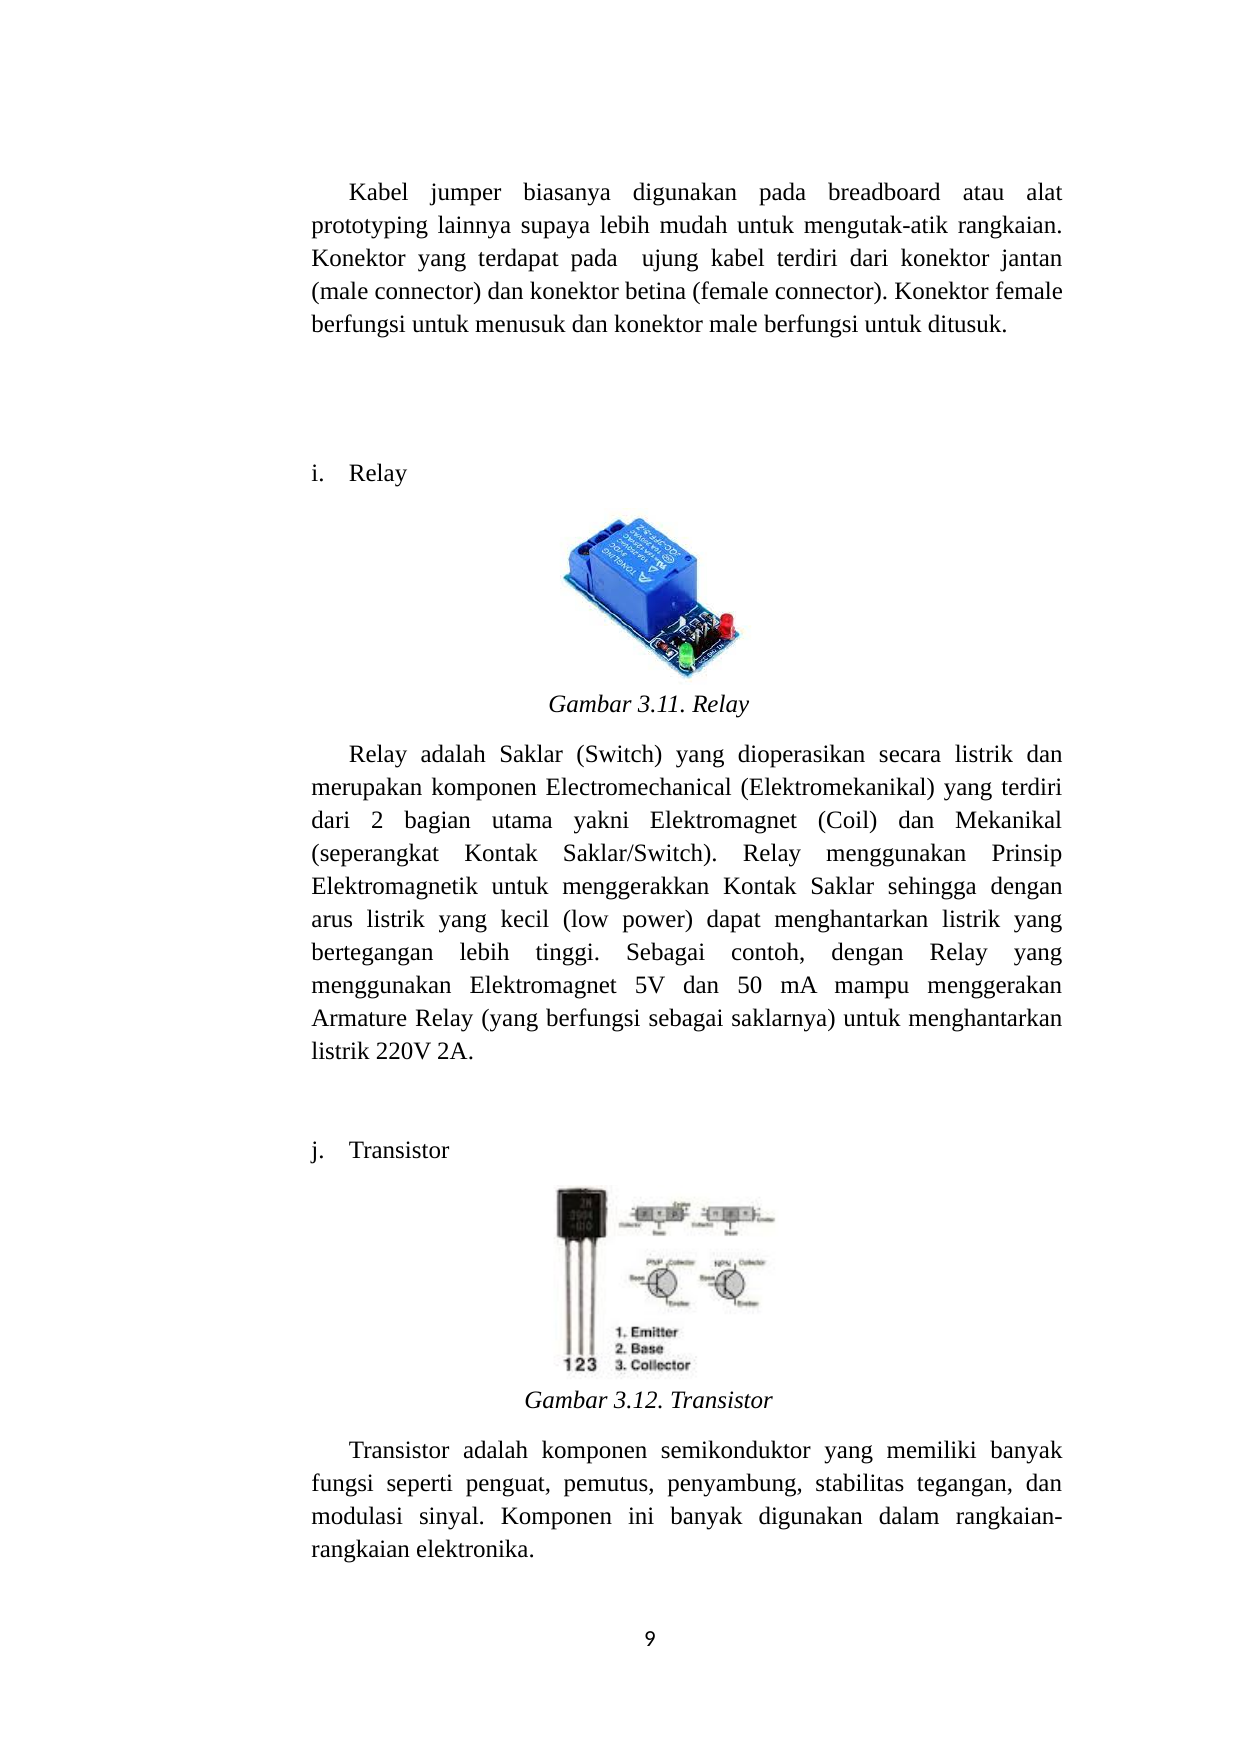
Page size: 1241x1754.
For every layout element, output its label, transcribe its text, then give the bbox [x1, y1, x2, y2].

list Transistor [311, 1135, 1063, 1164]
list Relay [311, 458, 1063, 487]
picture [502, 1185, 798, 1381]
picture [530, 508, 770, 685]
text Relay adalah Saklar (Switch) yang dioperasikan secara listrik dan merupakan komponen Electromechanical (Elektromekanikal) yang terdiri dari 2 bagian utama yakni Elektromagnet (Coil) dan Mekanikal (seperangkat Kontak Saklar/Switch). Relay menggunakan Prinsip Elektromagnetik untuk menggerakkan Kontak Saklar sehingga dengan arus listrik yang kecil (low power) dapat menghantarkan listrik yang bertegangan lebih tinggi. Sebagai contoh, dengan Relay yang menggunakan Elektromagnet 5V dan 50 mA mampu menggerakan Armature Relay (yang berfungsi sebagai saklarnya) untuk menghantarkan listrik 220V 2A. [311, 739, 1063, 1064]
text Gambar 3.11. Relay [236, 508, 1063, 718]
text Transistor adalah komponen semikonduktor yang memiliki banyak fungsi seperti penguat, pemutus, penyambung, stabilitas tegangan, dan modulasi sinyal. Komponen ini banyak digunakan dalam rangkaian-rangkaian elektronika. [311, 1435, 1063, 1563]
text Kabel jumper biasanya digunakan pada breadboard atau alat prototyping lainnya supaya lebih mudah untuk mengutak-atik rangkaian. Konektor yang terdapat pada ujung kabel terdiri dari konektor jantan (male connector) dan konektor betina (female connector). Konektor female berfungsi untuk menusuk dan konektor male berfungsi untuk ditusuk. [311, 177, 1063, 338]
